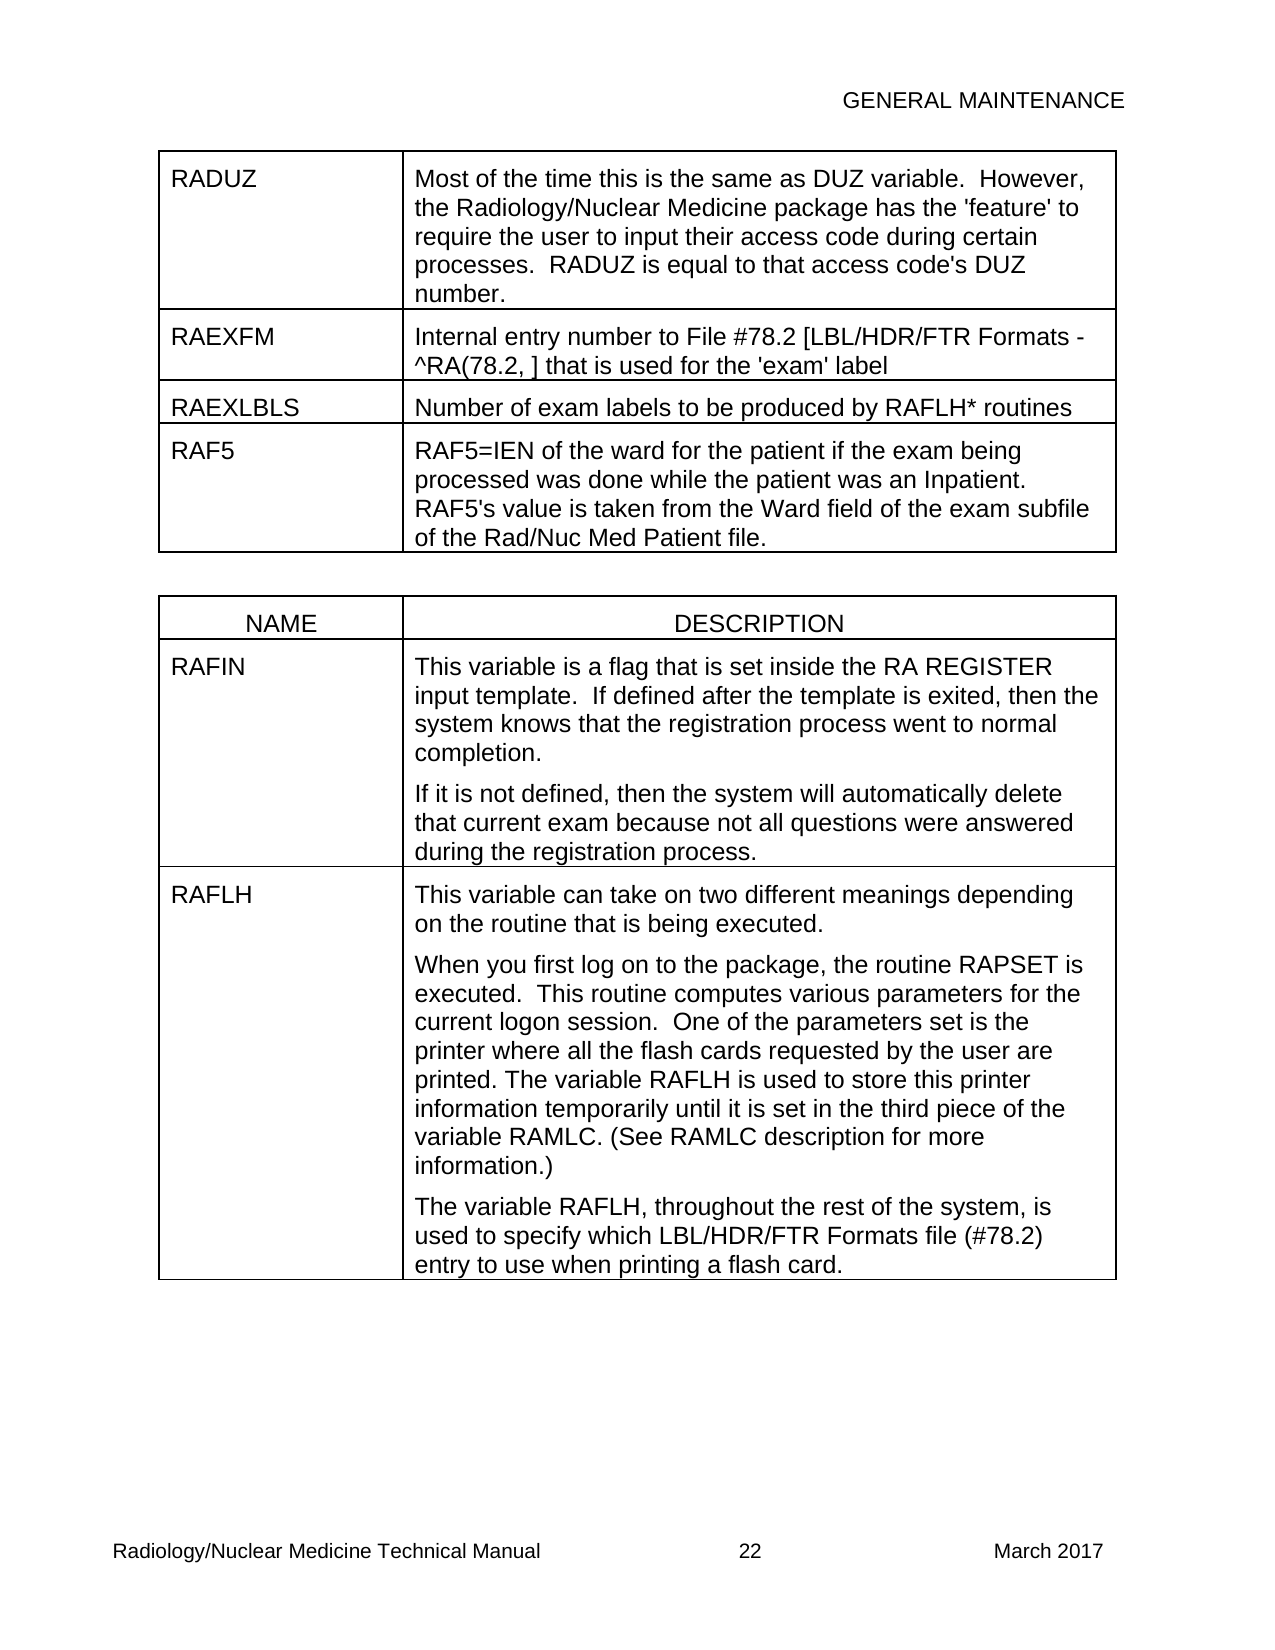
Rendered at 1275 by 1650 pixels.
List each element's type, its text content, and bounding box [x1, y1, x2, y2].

table_cell Number of exam labels to be produced by RAFLH* routines [404, 381, 1115, 422]
table_cell Most of the time this is the same as DUZ variable. However, the Radiology/Nuclear Medicine package has the 'feature' to require the user to input their access code during certain processes. RADUZ is equal to that access code's DUZ number. [404, 152, 1115, 308]
table_cell RAFLH [160, 867, 402, 1278]
table_header DESCRIPTION [404, 597, 1115, 638]
table_cell RAFIN [160, 640, 402, 866]
table_header NAME [160, 597, 402, 638]
table_cell Internal entry number to File #78.2 [LBL/HDR/FTR Formats - ^RA(78.2, ] that is used for the 'exam' label [404, 310, 1115, 379]
table_cell RAEXLBLS [160, 381, 402, 422]
table_cell RAF5=IEN of the ward for the patient if the exam being processed was done while the patient was an Inpatient. RAF5's value is taken from the Ward field of the exam subfile of the Rad/Nuc Med Patient file. [404, 424, 1115, 551]
table_cell This variable is a flag that is set inside the RA REGISTER input template. If defined after the template is exited, then the system knows that the registration process went to normal completion. If it is not defined, then the system will automatically delete that current exam because not all questions were answered during the registration process. [404, 640, 1115, 866]
table_cell RAEXFM [160, 310, 402, 379]
table_cell RADUZ [160, 152, 402, 308]
table_cell This variable can take on two different meanings depending on the routine that is being executed. When you first log on to the package, the routine RAPSET is executed. This routine computes various parameters for the current logon session. One of the parameters set is the printer where all the flash cards requested by the user are printed. The variable RAFLH is used to store this printer information temporarily until it is set in the third piece of the variable RAMLC. (See RAMLC description for more information.) The variable RAFLH, throughout the rest of the system, is used to specify which LBL/HDR/FTR Formats file (#78.2) entry to use when printing a flash card. [404, 867, 1115, 1278]
table_cell RAF5 [160, 424, 402, 551]
